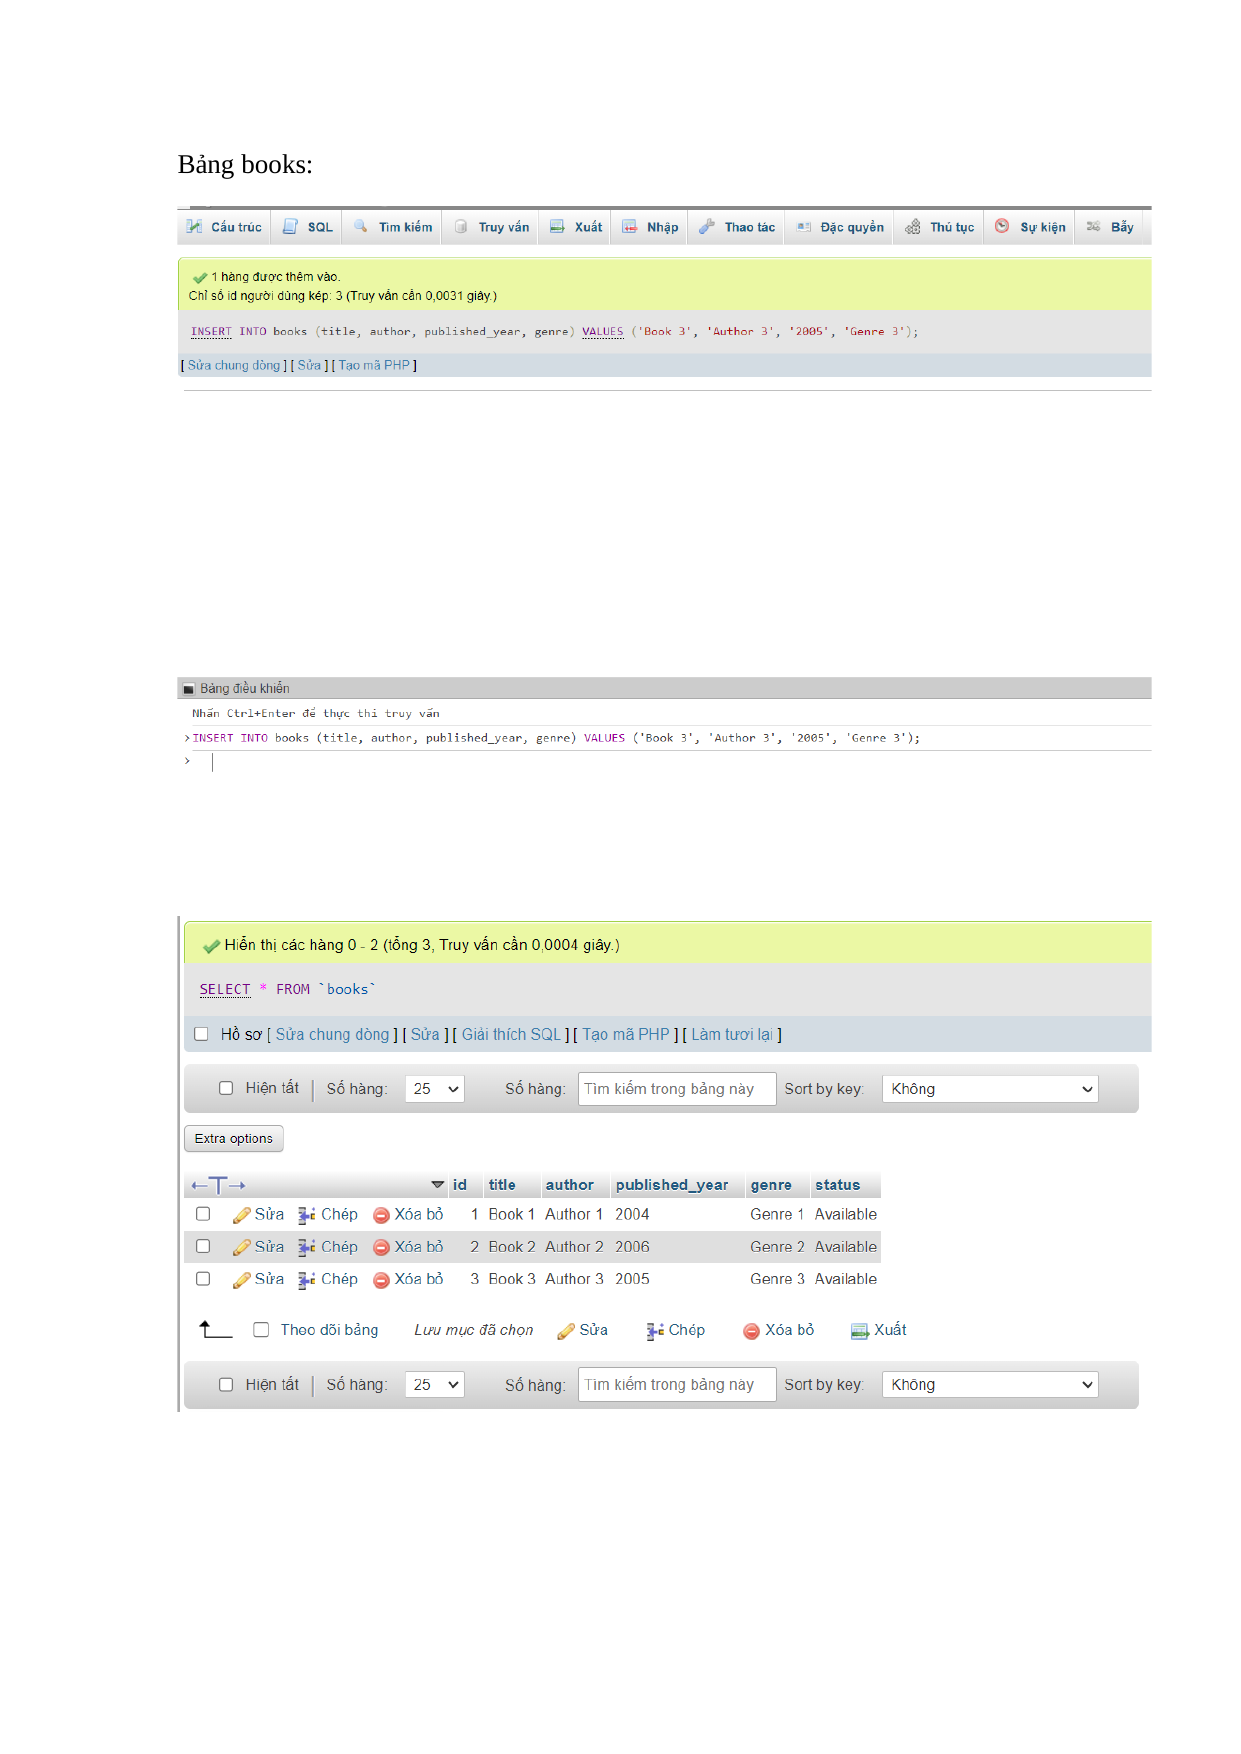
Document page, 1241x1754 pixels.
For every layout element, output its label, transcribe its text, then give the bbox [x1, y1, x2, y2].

picture [177, 916, 1152, 1412]
text Bảng books: [177, 148, 1152, 179]
picture [177, 206, 1152, 889]
